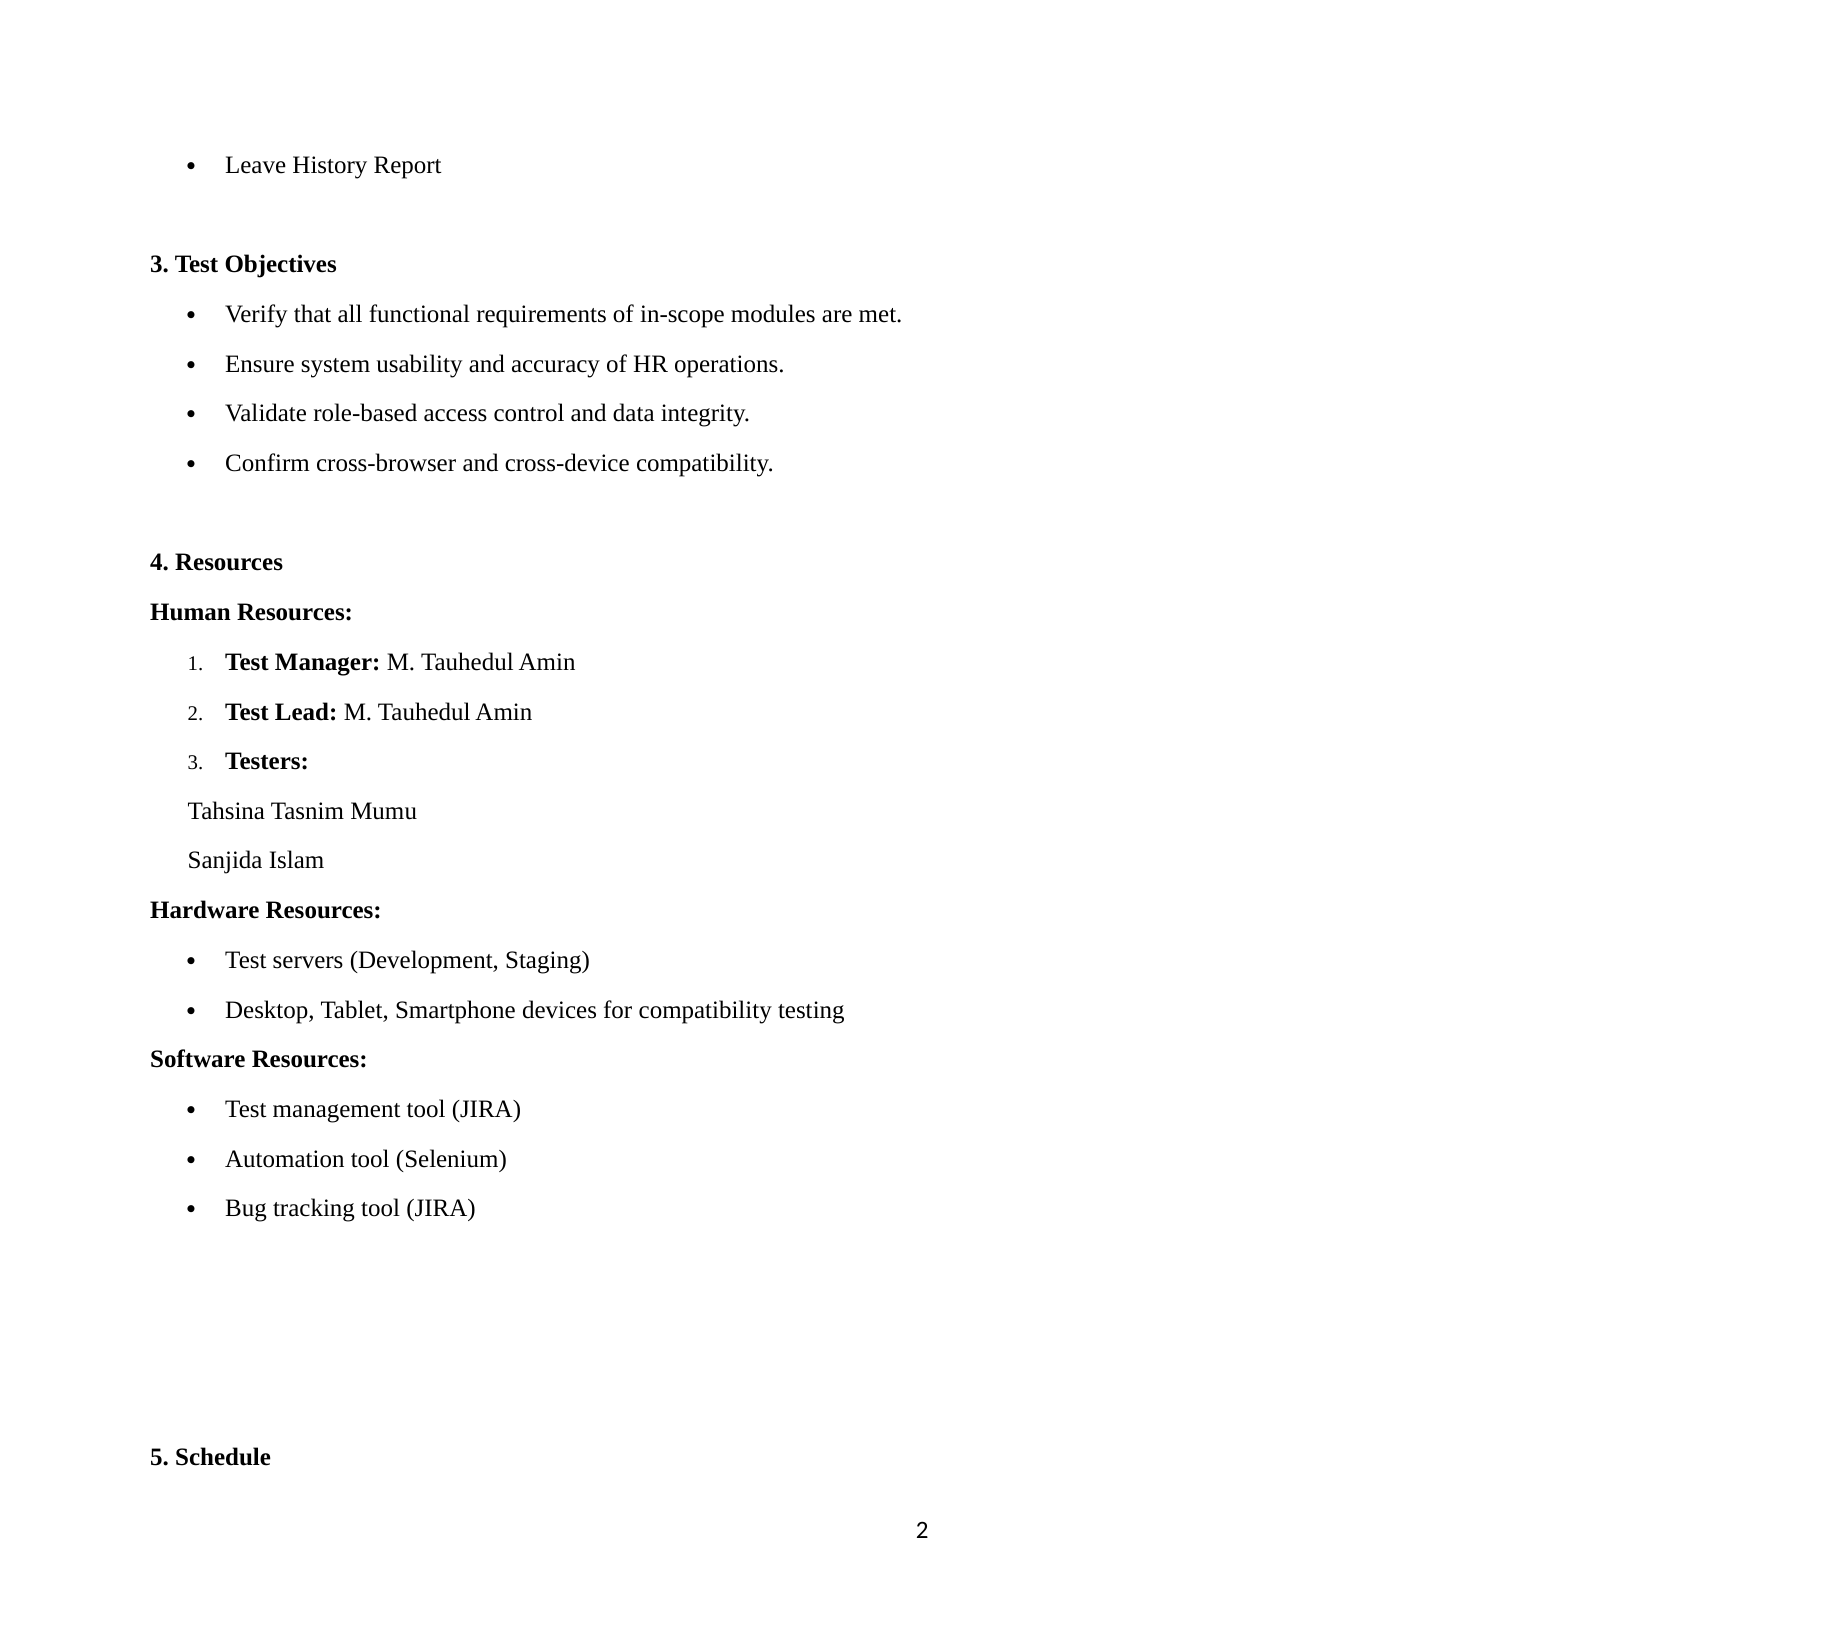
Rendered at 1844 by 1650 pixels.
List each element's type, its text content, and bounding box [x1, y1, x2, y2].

list Ensure system usability and accuracy of HR operations. [187, 349, 1694, 377]
list Test servers (Development, Staging) [187, 945, 1694, 974]
text 5. Schedule [150, 1442, 1694, 1471]
list Testers: [187, 746, 1694, 775]
list Confirm cross-browser and cross-device compatibility. [187, 448, 1694, 477]
list Desktop, Tablet, Smartphone devices for compatibility testing [187, 995, 1694, 1023]
list Bug tracking tool (JIRA) [187, 1193, 1694, 1222]
text 4. Resources [150, 547, 1694, 576]
text Human Resources: [150, 597, 1694, 626]
list Test management tool (JIRA) [187, 1094, 1694, 1123]
list Validate role-based access control and data integrity. [187, 398, 1694, 427]
list Verify that all functional requirements of in-scope modules are met. [187, 299, 1694, 328]
list Leave History Report [187, 150, 1694, 179]
text Hardware Resources: [150, 895, 1694, 924]
text Sanjida Islam [187, 846, 1694, 874]
text Tahsina Tasnim Mumu [187, 796, 1694, 825]
list Test Manager: M. Tauhedul Amin [187, 647, 1694, 676]
text Software Resources: [150, 1044, 1694, 1073]
text 3. Test Objectives [150, 249, 1694, 278]
list Test Lead: M. Tauhedul Amin [187, 697, 1694, 725]
list Automation tool (Selenium) [187, 1144, 1694, 1172]
